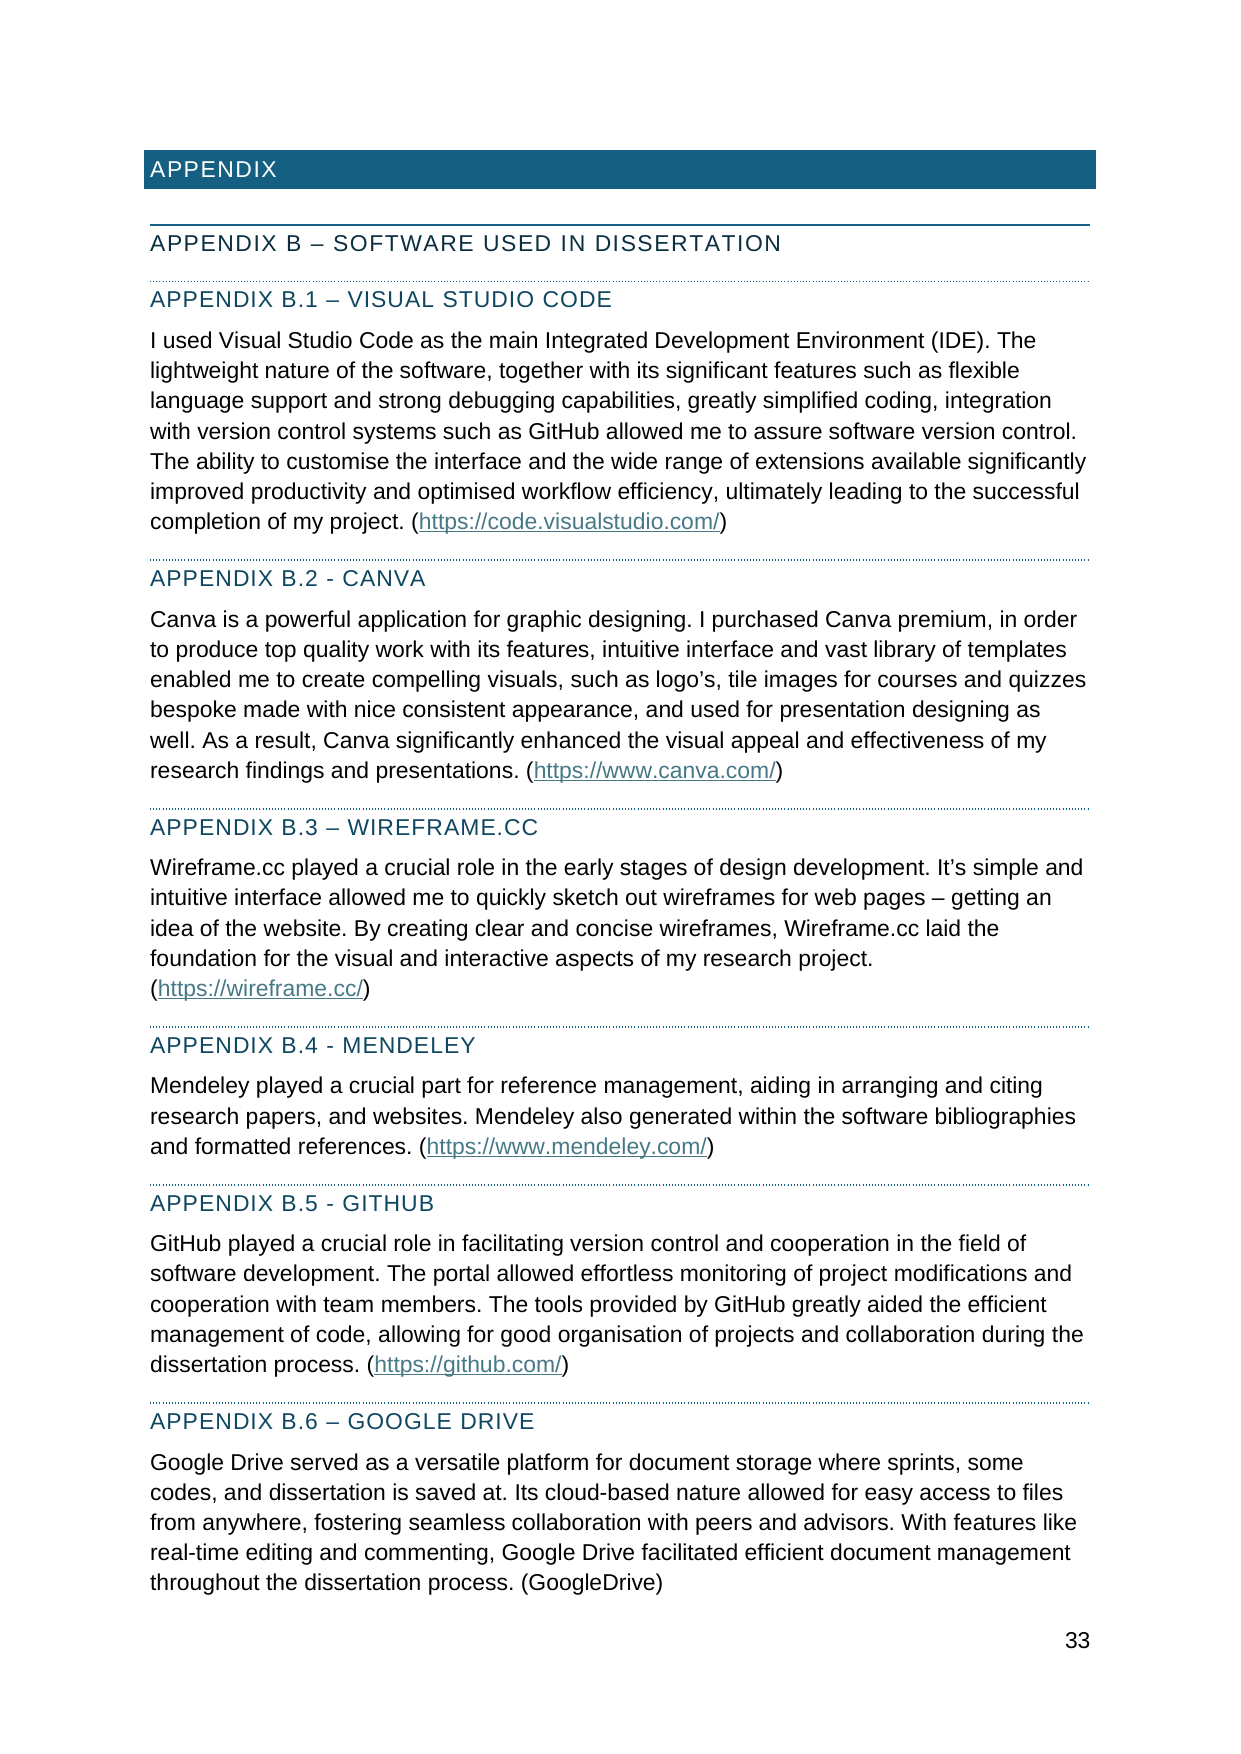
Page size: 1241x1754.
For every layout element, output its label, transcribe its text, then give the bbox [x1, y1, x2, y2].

subtitle Appendix B – Software Used in Dissertation [150, 226, 1090, 256]
subtitle Appendix B.4 - Mendeley [150, 1026, 1090, 1058]
text I used Visual Studio Code as the main Integrated Development Environment (IDE). The lightweight nature of the software, together with its significant features such as flexible language support and strong debugging capabilities, greatly simplified coding, integration with version control systems such as GitHub allowed me to assure software version control. The ability to customise the interface and the wide range of extensions available significantly improved productivity and optimised workflow efficiency, ultimately leading to the successful completion of my project. (https://code.visualstudio.com/) [150, 327, 1090, 535]
text Mendeley played a crucial part for reference management, aiding in arranging and citing research papers, and websites. Mendeley also generated within the software bibliographies and formatted references. (https://www.mendeley.com/) [150, 1072, 1090, 1159]
subtitle Appendix B.3 – WireFrame.cc [150, 808, 1090, 840]
subtitle Appendix B.5 - GitHub [150, 1184, 1090, 1216]
subtitle Appendix B.6 – Google Drive [150, 1402, 1090, 1434]
text Wireframe.cc played a crucial role in the early stages of design development. It’s simple and intuitive interface allowed me to quickly sketch out wireframes for web pages – getting an idea of the website. By creating clear and concise wireframes, Wireframe.cc laid the foundation for the visual and interactive aspects of my research project. (https://wireframe.cc/) [150, 854, 1090, 1001]
subtitle Appendix [150, 156, 1090, 183]
text Canva is a powerful application for graphic designing. I purchased Canva premium, in order to produce top quality work with its features, intuitive interface and vast library of templates enabled me to create compelling visuals, such as logo’s, tile images for courses and quizzes bespoke made with nice consistent appearance, and used for presentation designing as well. As a result, Canva significantly enhanced the visual appeal and effectiveness of my research findings and presentations. (https://www.canva.com/) [150, 606, 1090, 783]
subtitle Appendix B.2 - cANVA [150, 559, 1090, 591]
subtitle Appendix B.1 – Visual Studio Code [150, 281, 1090, 313]
text GitHub played a crucial role in facilitating version control and cooperation in the field of software development. The portal allowed effortless monitoring of project modifications and cooperation with team members. The tools provided by GitHub greatly aided the efficient management of code, allowing for good organisation of projects and collaboration during the dissertation process. (https://github.com/) [150, 1230, 1090, 1377]
text Google Drive served as a versatile platform for document storage where sprints, some codes, and dissertation is saved at. Its cloud-based nature allowed for easy access to files from anywhere, fostering seamless collaboration with peers and advisors. With features like real-time editing and commenting, Google Drive facilitated efficient document management throughout the dissertation process. (GoogleDrive) [150, 1448, 1090, 1596]
